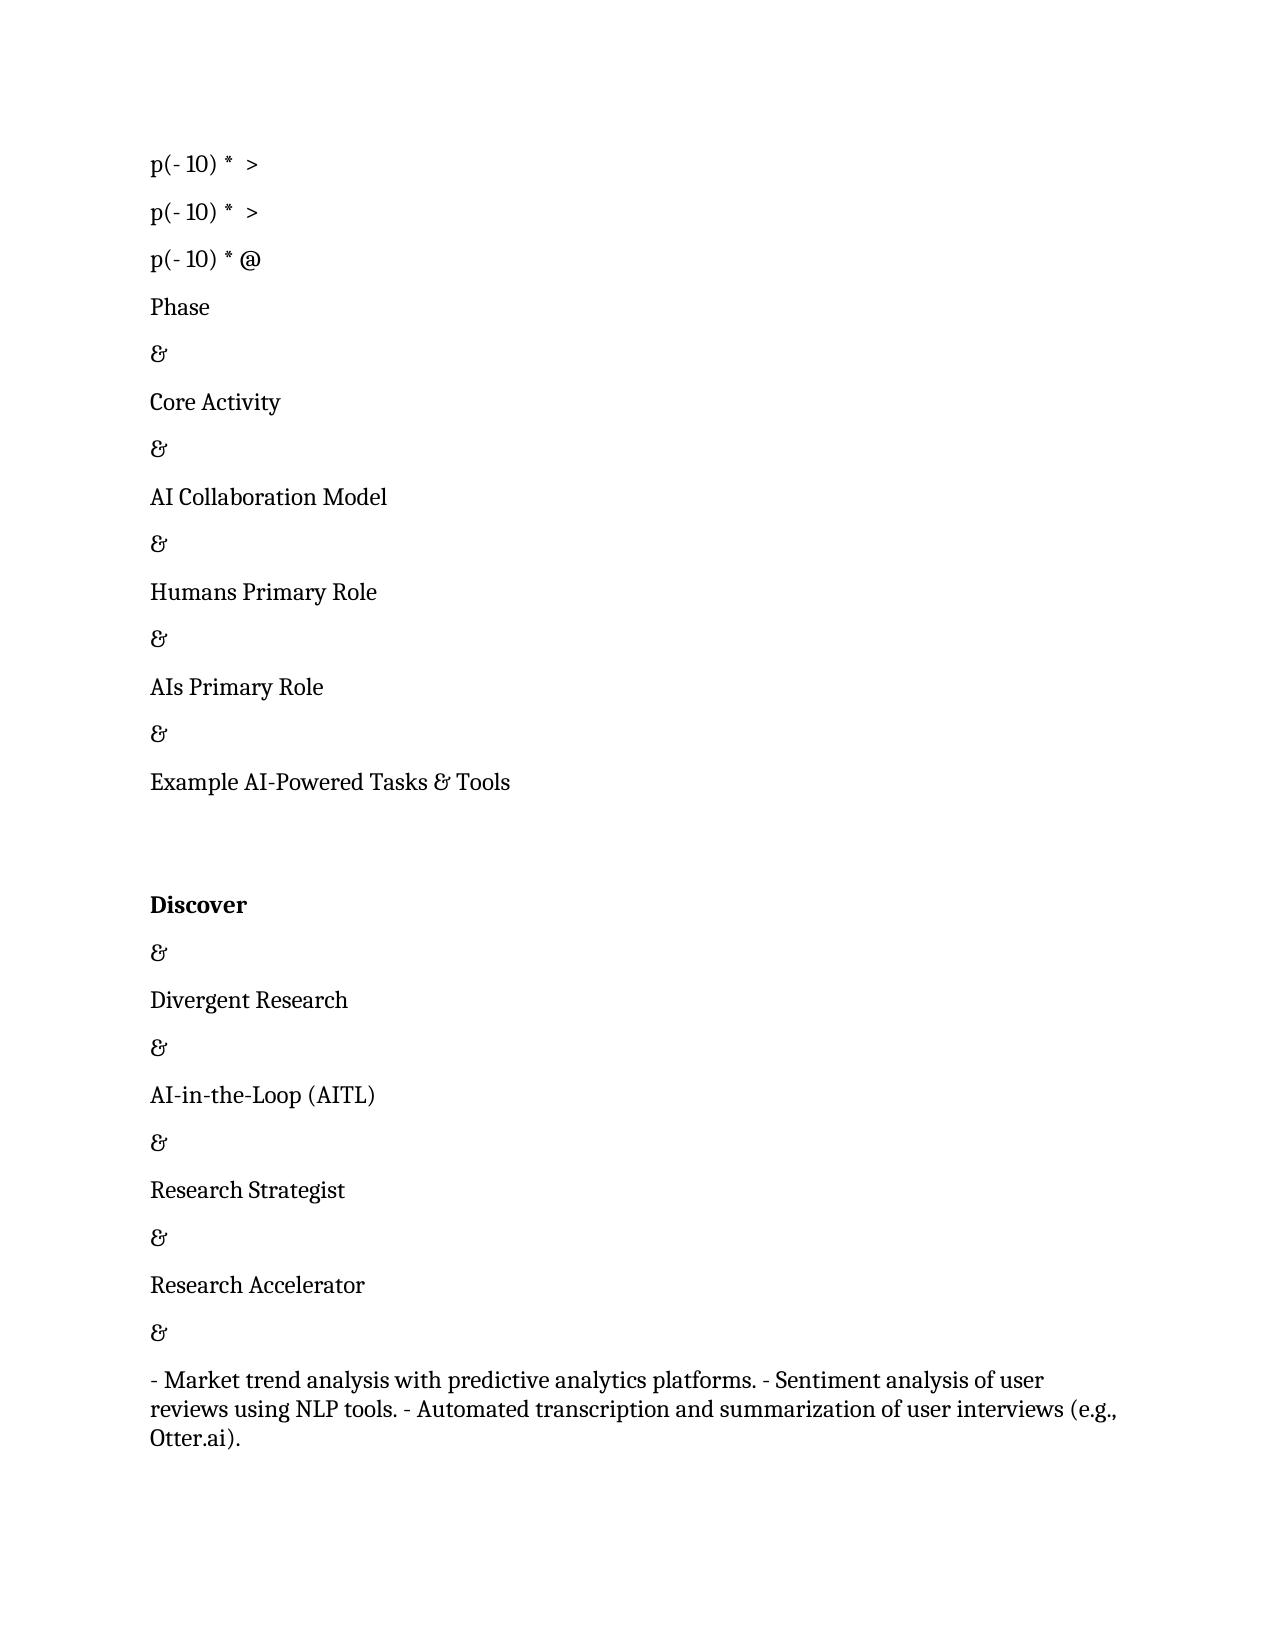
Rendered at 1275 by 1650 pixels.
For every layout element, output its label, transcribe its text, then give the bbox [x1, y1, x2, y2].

text & [150, 1224, 1125, 1252]
text Discover [150, 891, 1125, 920]
text Research Strategist [150, 1176, 1125, 1205]
text & [150, 1319, 1125, 1347]
text p(- 10) * @ [150, 245, 1125, 274]
text Example AI-Powered Tasks & Tools [150, 767, 1125, 796]
text & [150, 435, 1125, 464]
text Core Activity [150, 387, 1125, 416]
text AI Collaboration Model [150, 482, 1125, 511]
text Humans Primary Role [150, 577, 1125, 606]
text & [150, 1129, 1125, 1157]
text p(- 10) * > [150, 150, 1125, 179]
text AIs Primary Role [150, 672, 1125, 701]
text & [150, 530, 1125, 559]
text AI-in-the-Loop (AITL) [150, 1081, 1125, 1110]
text & [150, 340, 1125, 369]
text Research Accelerator [150, 1271, 1125, 1300]
text Phase [150, 292, 1125, 321]
text & [150, 625, 1125, 654]
text & [150, 1034, 1125, 1062]
text & [150, 939, 1125, 967]
text p(- 10) * > [150, 197, 1125, 226]
text - Market trend analysis with predictive analytics platforms. - Sentiment analysis of user reviews using NLP tools. - Automated transcription and summarization of user interviews (e.g., Otter.ai). [150, 1366, 1125, 1452]
text & [150, 720, 1125, 749]
text Divergent Research [150, 986, 1125, 1015]
